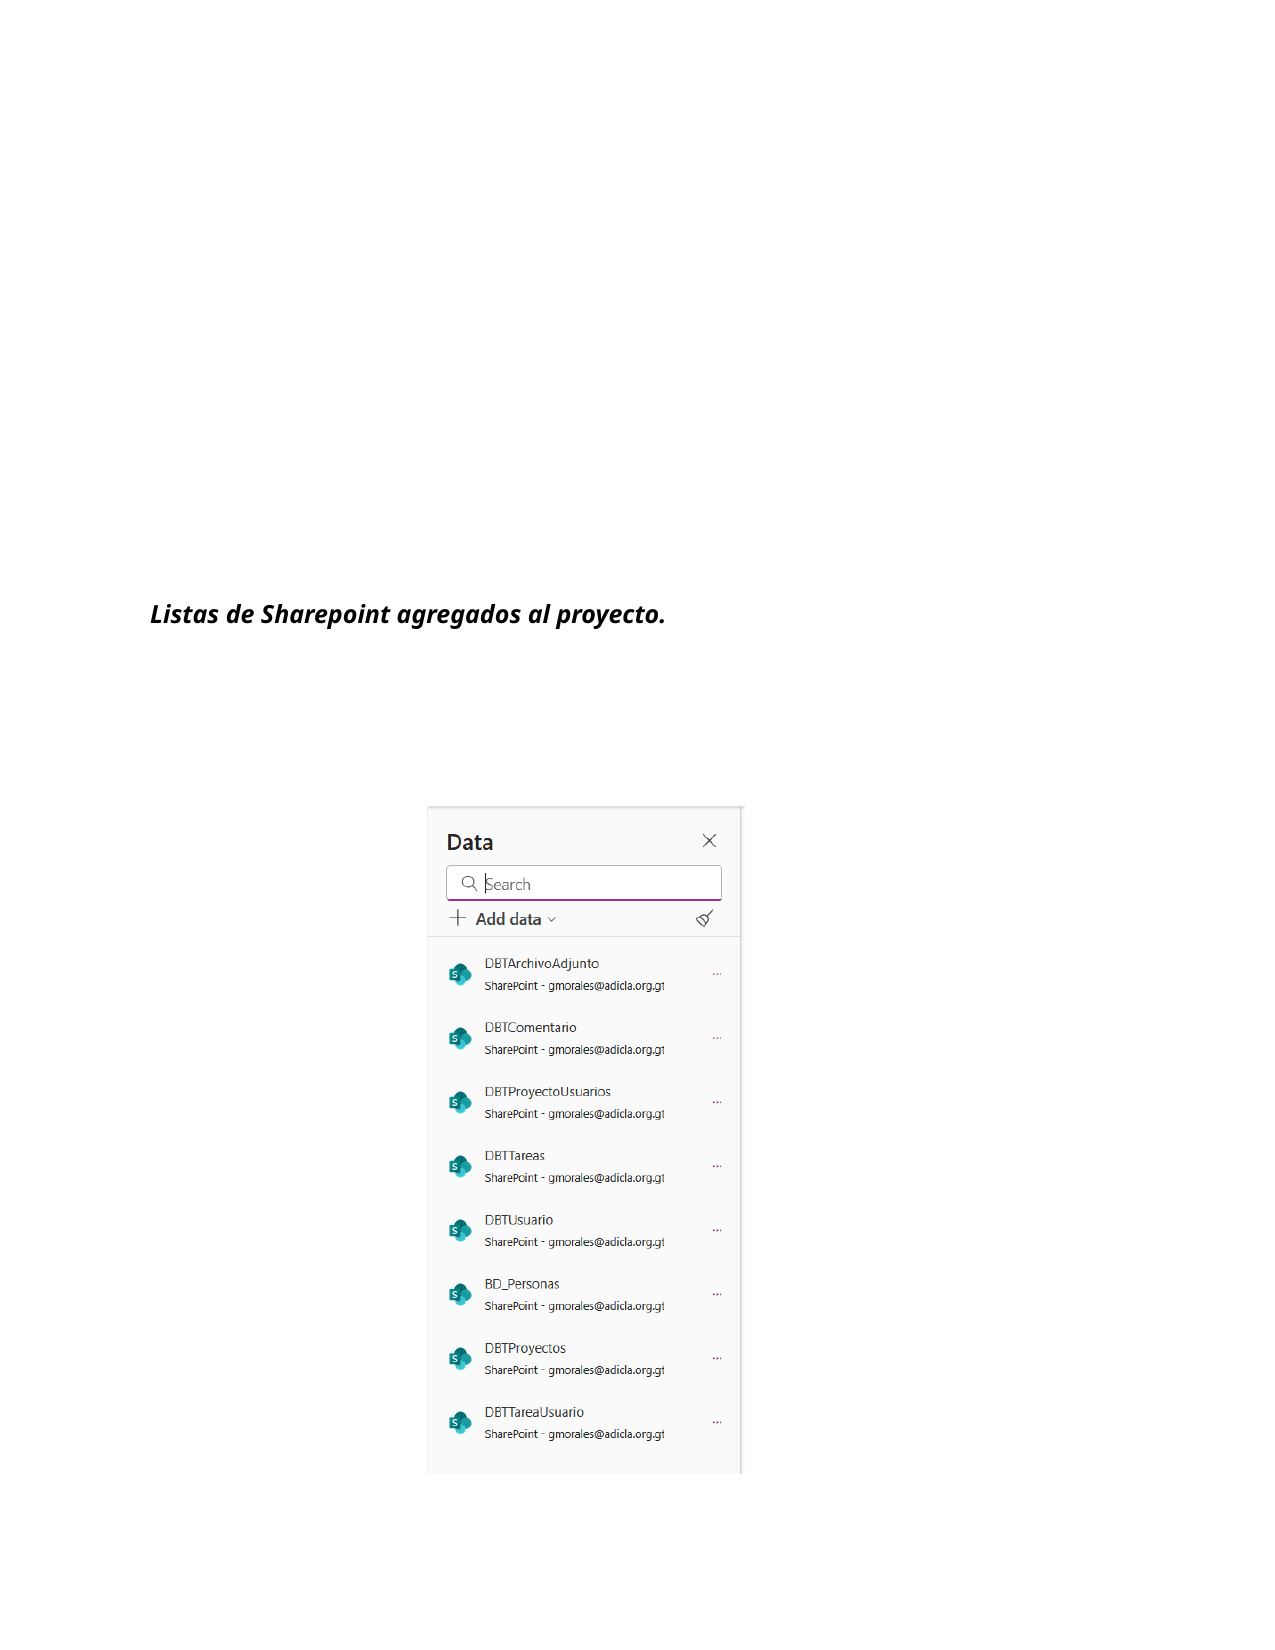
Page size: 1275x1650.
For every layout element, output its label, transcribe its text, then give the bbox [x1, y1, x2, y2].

picture [427, 805, 745, 1474]
text Listas de Sharepoint agregados al proyecto. [150, 597, 1125, 631]
